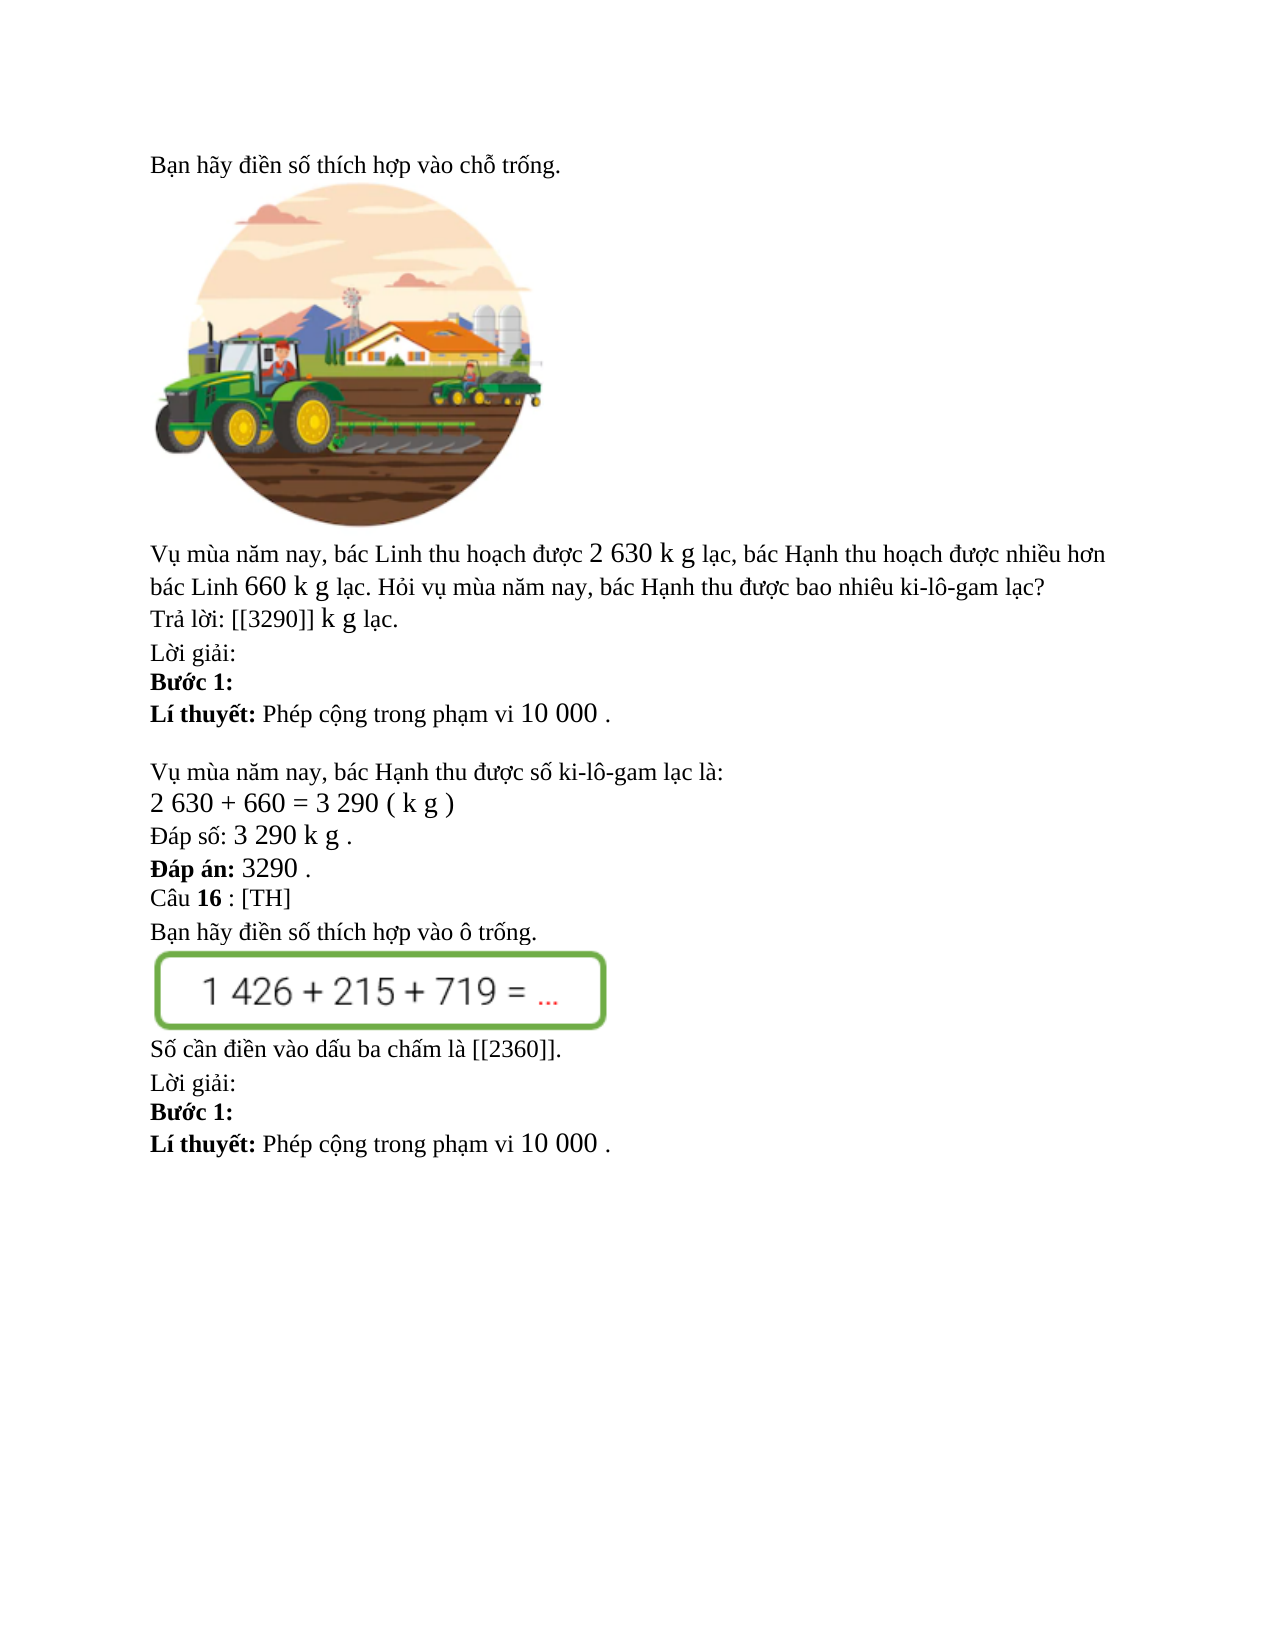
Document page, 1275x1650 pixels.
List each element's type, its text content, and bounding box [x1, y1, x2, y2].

picture [150, 945, 613, 1035]
text Lời giải: [150, 1068, 1125, 1097]
text Lí thuyết: Phép cộng trong phạm vi 10 000 . Vụ mùa năm nay, bác Hạnh thu được số ki-lô-gam lạc là: 2 630 + 660 = 3 290 ( k g ) Đáp số: 3 290 k g . Đáp án: 3290 . [150, 696, 1125, 883]
picture [150, 178, 544, 537]
text Bước 1: [150, 1097, 1125, 1126]
text Lời giải: [150, 638, 1125, 667]
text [150, 1126, 1125, 1187]
text Bước 1: [150, 667, 1125, 696]
text Câu 16 : [TH] [150, 883, 1125, 912]
